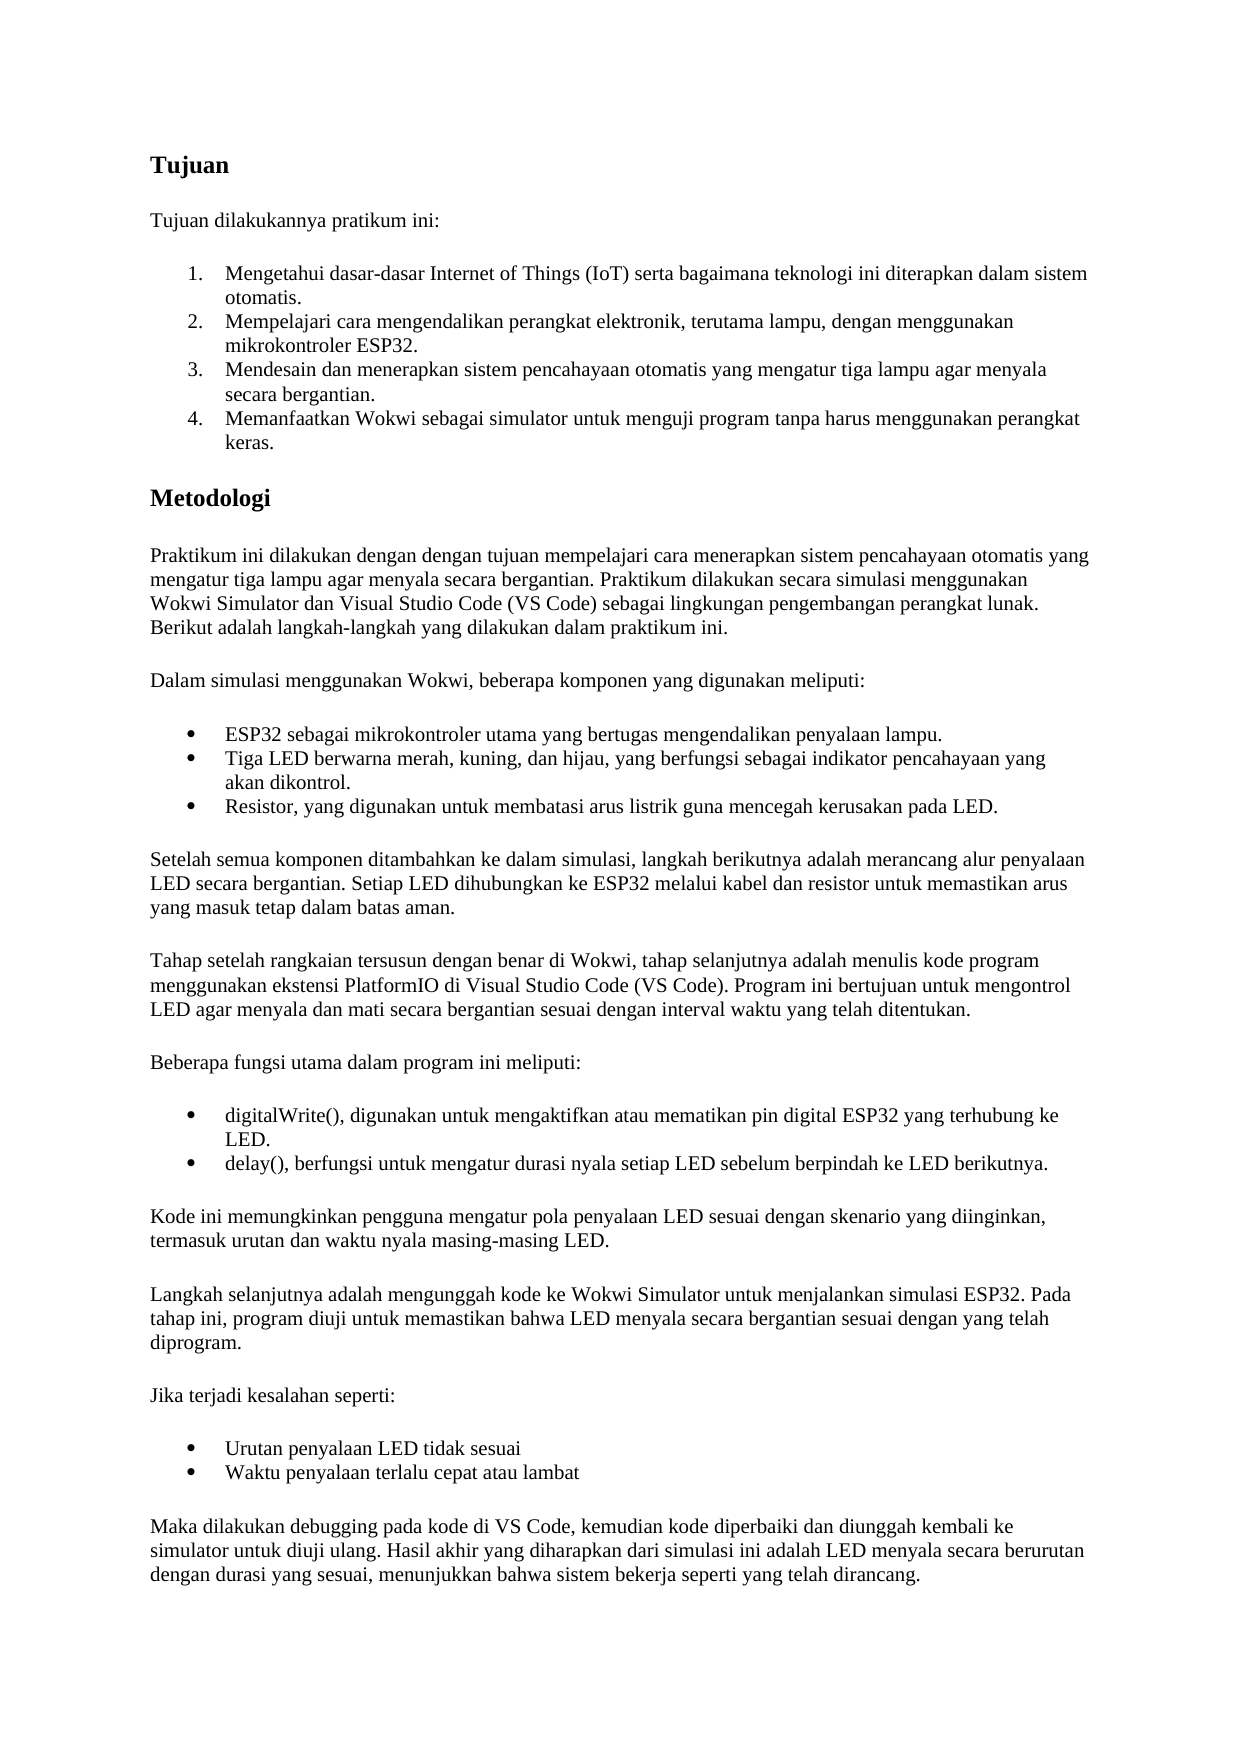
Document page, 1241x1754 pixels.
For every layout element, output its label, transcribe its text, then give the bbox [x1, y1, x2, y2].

text Tujuan [150, 150, 1090, 179]
list Resistor, yang digunakan untuk membatasi arus listrik guna mencegah kerusakan pada LED. [187, 794, 1090, 818]
text Praktikum ini dilakukan dengan dengan tujuan mempelajari cara menerapkan sistem pencahayaan otomatis yang mengatur tiga lampu agar menyala secara bergantian. Praktikum dilakukan secara simulasi menggunakan Wokwi Simulator dan Visual Studio Code (VS Code) sebagai lingkungan pengembangan perangkat lunak. Berikut adalah langkah-langkah yang dilakukan dalam praktikum ini. [150, 543, 1090, 639]
text Maka dilakukan debugging pada kode di VS Code, kemudian kode diperbaiki dan diunggah kembali ke simulator untuk diuji ulang. Hasil akhir yang diharapkan dari simulasi ini adalah LED menyala secara berurutan dengan durasi yang sesuai, menunjukkan bahwa sistem bekerja seperti yang telah dirancang. [150, 1513, 1090, 1586]
text Langkah selanjutnya adalah mengunggah kode ke Wokwi Simulator untuk menjalankan simulasi ESP32. Pada tahap ini, program diuji untuk memastikan bahwa LED menyala secara bergantian sesuai dengan yang telah diprogram. [150, 1282, 1090, 1354]
list digitalWrite(), digunakan untuk mengaktifkan atau mematikan pin digital ESP32 yang terhubung ke LED. [187, 1103, 1090, 1151]
list Mengetahui dasar-dasar Internet of Things (IoT) serta bagaimana teknologi ini diterapkan dalam sistem otomatis. [187, 261, 1090, 309]
text Dalam simulasi menggunakan Wokwi, beberapa komponen yang digunakan meliputi: [150, 668, 1090, 692]
text Metodologi [150, 483, 1090, 512]
text Setelah semua komponen ditambahkan ke dalam simulasi, langkah berikutnya adalah merancang alur penyalaan LED secara bergantian. Setiap LED dihubungkan ke ESP32 melalui kabel dan resistor untuk memastikan arus yang masuk tetap dalam batas aman. [150, 847, 1090, 919]
list Mendesain dan menerapkan sistem pencahayaan otomatis yang mengatur tiga lampu agar menyala secara bergantian. [187, 357, 1090, 406]
text Beberapa fungsi utama dalam program ini meliputi: [150, 1050, 1090, 1074]
list ESP32 sebagai mikrokontroler utama yang bertugas mengendalikan penyalaan lampu. [187, 722, 1090, 746]
list Mempelajari cara mengendalikan perangkat elektronik, terutama lampu, dengan menggunakan mikrokontroler ESP32. [187, 309, 1090, 357]
list Tiga LED berwarna merah, kuning, dan hijau, yang berfungsi sebagai indikator pencahayaan yang akan dikontrol. [187, 746, 1090, 794]
text Kode ini memungkinkan pengguna mengatur pola penyalaan LED sesuai dengan skenario yang diinginkan, termasuk urutan dan waktu nyala masing-masing LED. [150, 1204, 1090, 1252]
list Urutan penyalaan LED tidak sesuai [187, 1436, 1090, 1460]
text Jika terjadi kesalahan seperti: [150, 1383, 1090, 1407]
text Tahap setelah rangkaian tersusun dengan benar di Wokwi, tahap selanjutnya adalah menulis kode program menggunakan ekstensi PlatformIO di Visual Studio Code (VS Code). Program ini bertujuan untuk mengontrol LED agar menyala dan mati secara bergantian sesuai dengan interval waktu yang telah ditentukan. [150, 948, 1090, 1021]
list delay(), berfungsi untuk mengatur durasi nyala setiap LED sebelum berpindah ke LED berikutnya. [187, 1151, 1090, 1175]
list Waktu penyalaan terlalu cepat atau lambat [187, 1460, 1090, 1484]
list Memanfaatkan Wokwi sebagai simulator untuk menguji program tanpa harus menggunakan perangkat keras. [187, 406, 1090, 454]
text Tujuan dilakukannya pratikum ini: [150, 208, 1090, 232]
